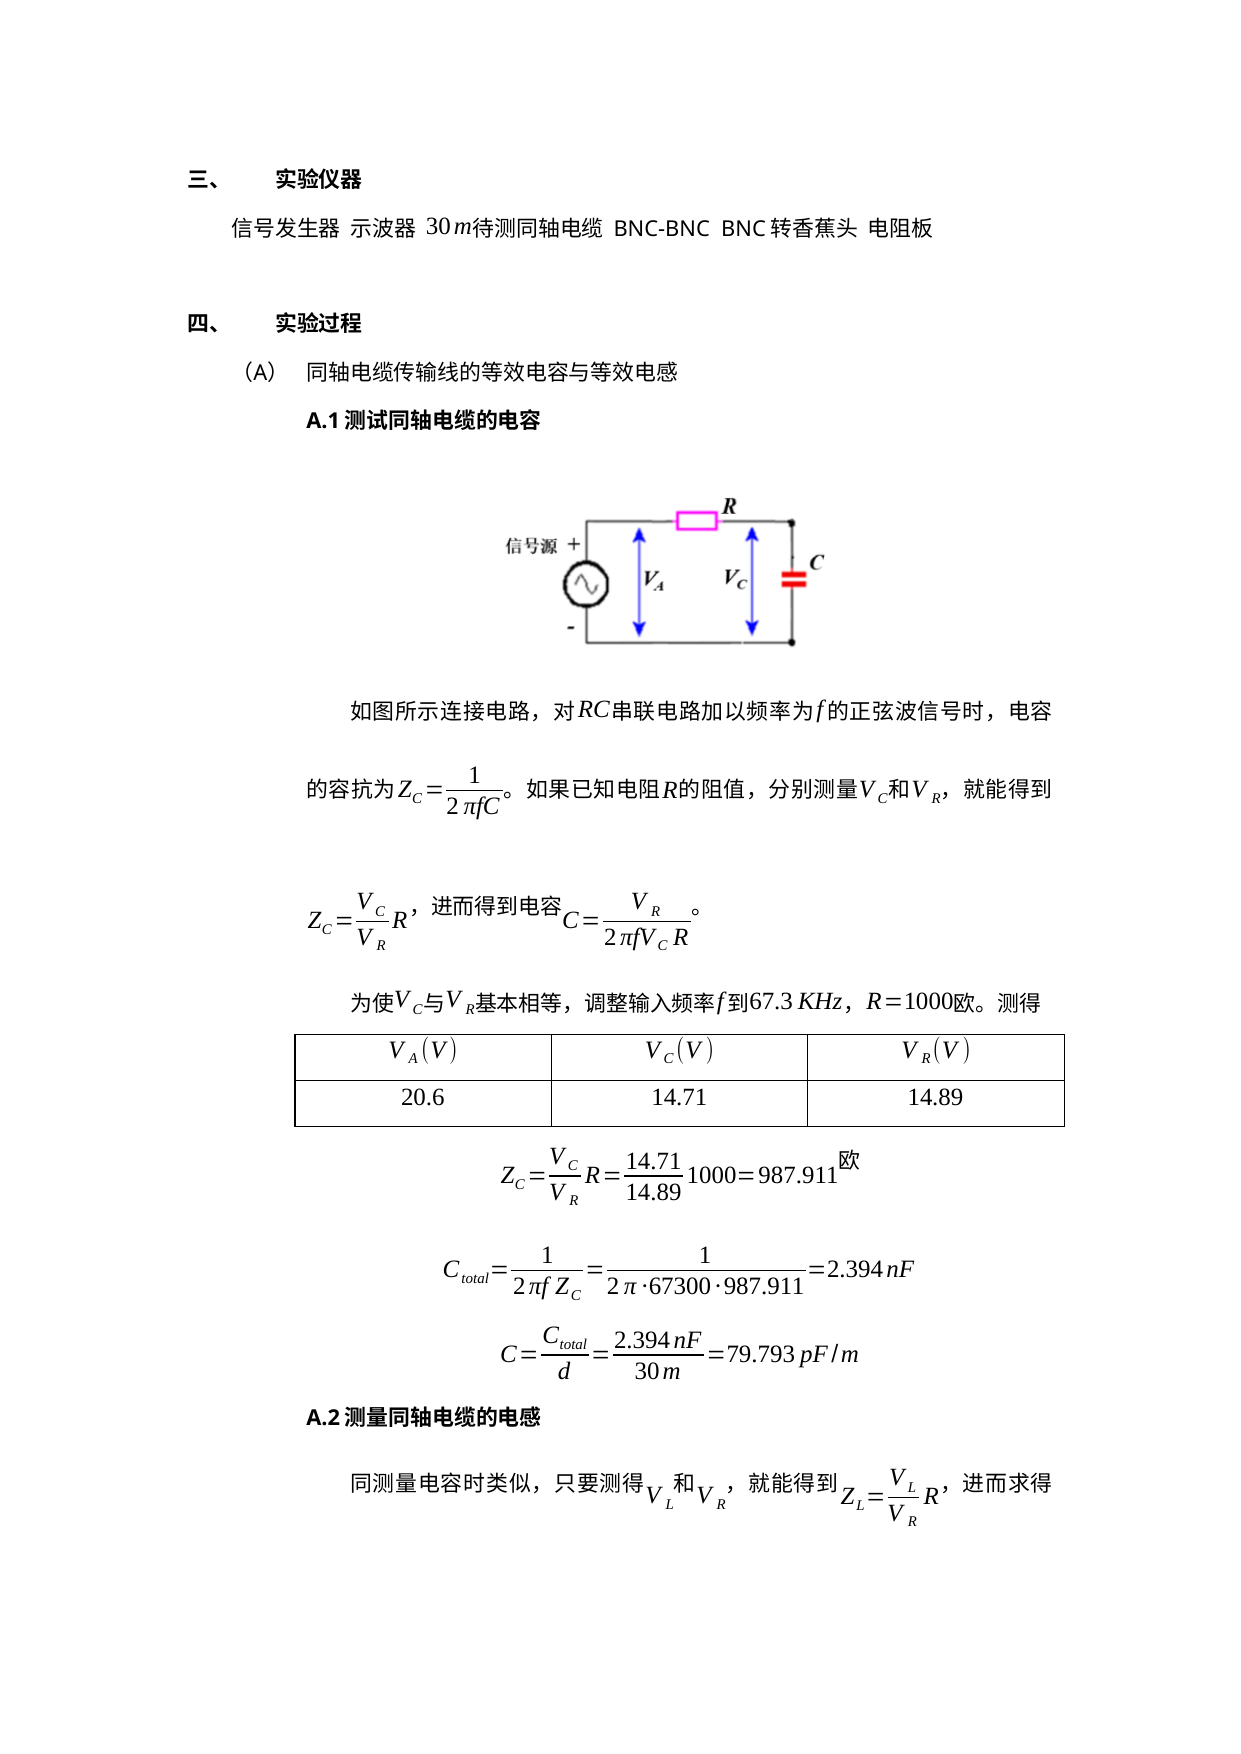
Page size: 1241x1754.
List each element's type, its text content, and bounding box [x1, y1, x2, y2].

picture [485, 451, 874, 665]
list A.2测量同轴电缆的电感 [306, 1400, 1053, 1433]
table_header [808, 1035, 1064, 1080]
list 为使与基本相等，调整输入频率到，欧。测得 [306, 986, 1053, 1018]
list 同轴电缆传输线的等效电容与等效电感 [231, 354, 1053, 387]
list 欧 [306, 1127, 1053, 1224]
list 信号发生器 示波器 待测同轴电缆 BNC-BNC BNC转香蕉头 电阻板 [231, 210, 1053, 243]
list 实验过程 [187, 306, 1053, 338]
table_cell [808, 1081, 1064, 1126]
table_cell [552, 1081, 807, 1126]
table_header [552, 1035, 807, 1080]
list 如图所示连接电路，对串联电路加以频率为的正弦波信号时，电容的容抗为。如果已知电阻的阻值，分别测量和，就能得到，进而得到电容。 [306, 693, 1053, 970]
list A.1测试同轴电缆的电容 [306, 403, 1053, 435]
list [306, 1448, 1053, 1546]
table_header [296, 1035, 551, 1080]
list 实验仪器 [187, 162, 1053, 194]
table_cell [296, 1081, 551, 1126]
